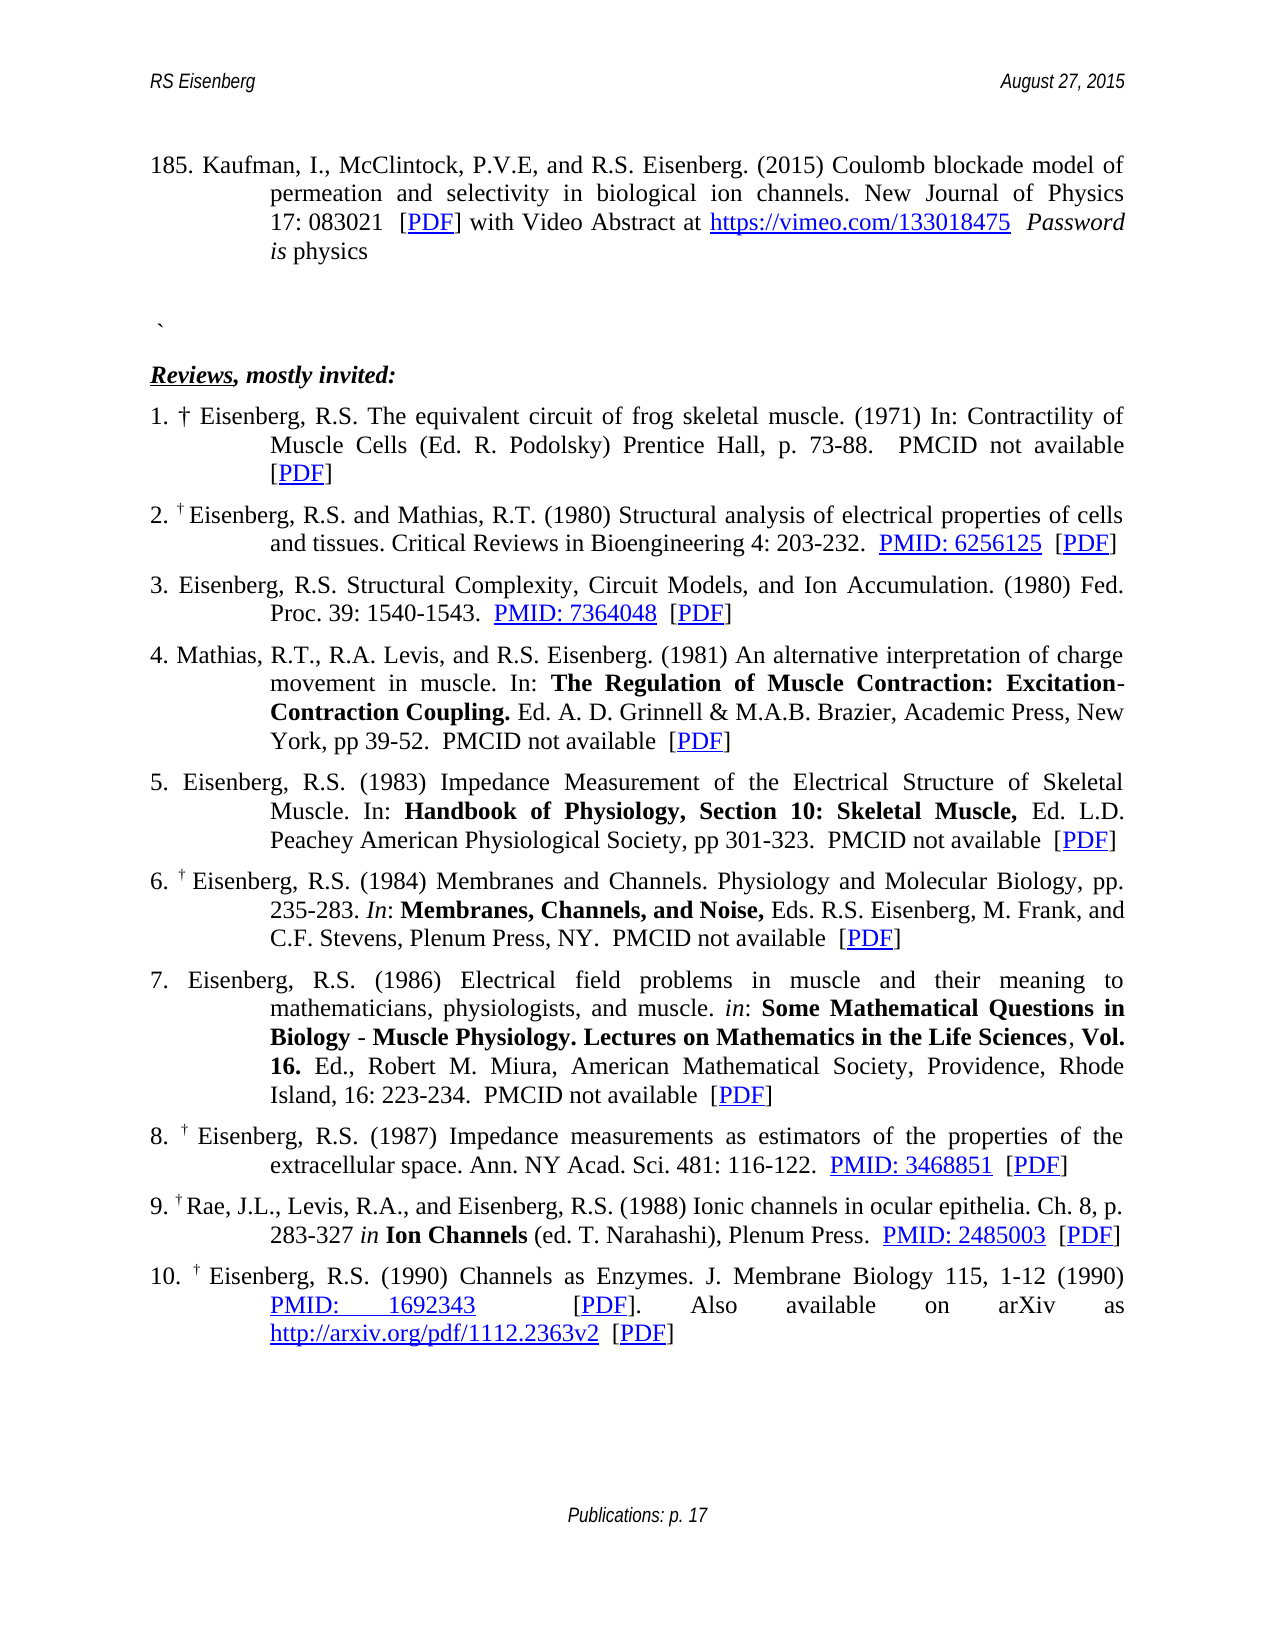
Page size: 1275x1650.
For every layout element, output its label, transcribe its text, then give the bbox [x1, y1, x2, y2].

text 10. † Eisenberg, R.S. (1990) Channels as Enzymes. J. Membrane Biology 115, 1-12 (1990) PMID: 1692343 [PDF]. Also available on arXiv as http://arxiv.org/pdf/1112.2363v2 [PDF] [150, 1261, 1125, 1347]
text 2. † Eisenberg, R.S. and Mathias, R.T. (1980) Structural analysis of electrical properties of cells and tissues. Critical Reviews in Bioengineering 4: 203-232. PMID: 6256125 [PDF] [150, 500, 1125, 557]
text 3. Eisenberg, R.S. Structural Complexity, Circuit Models, and Ion Accumulation. (1980) Fed. Proc. 39: 1540-1543. PMID: 7364048 [PDF] [150, 570, 1125, 627]
text 185. Kaufman, I., McClintock, P.V.E, and R.S. Eisenberg. (2015) Coulomb blockade model of permeation and selectivity in biological ion channels. New Journal of Physics 17: 083021 [PDF] with Video Abstract at https://vimeo.com/133018475 Password is physics [150, 150, 1125, 265]
text 8. † Eisenberg, R.S. (1987) Impedance measurements as estimators of the properties of the extracellular space. Ann. NY Acad. Sci. 481: 116-122. PMID: 3468851 [PDF] [150, 1121, 1125, 1178]
text 6. † Eisenberg, R.S. (1984) Membranes and Channels. Physiology and Molecular Biology, pp. 235-283. In: Membranes, Channels, and Noise, Eds. R.S. Eisenberg, M. Frank, and C.F. Stevens, Plenum Press, NY. PMCID not available [PDF] [150, 866, 1125, 952]
text ` [150, 318, 1125, 347]
text 9. † Rae, J.L., Levis, R.A., and Eisenberg, R.S. (1988) Ionic channels in ocular epithelia. Ch. 8, p. 283-327 in Ion Channels (ed. T. Narahashi), Plenum Press. PMID: 2485003 [PDF] [150, 1191, 1125, 1248]
text 4. Mathias, R.T., R.A. Levis, and R.S. Eisenberg. (1981) An alternative interpretation of charge movement in muscle. In: The Regulation of Muscle Contraction: Excitation-Contraction Coupling. Ed. A. D. Grinnell & M.A.B. Brazier, Academic Press, New York, pp 39-52. PMCID not available [PDF] [150, 640, 1125, 755]
text Reviews, mostly invited: [150, 360, 1125, 388]
text 5. Eisenberg, R.S. (1983) Impedance Measurement of the Electrical Structure of Skeletal Muscle. In: Handbook of Physiology, Section 10: Skeletal Muscle, Ed. L.D. Peachey American Physiological Society, pp 301-323. PMCID not available [PDF] [150, 767, 1125, 853]
text 1. † Eisenberg, R.S. The equivalent circuit of frog skeletal muscle. (1971) In: Contractility of Muscle Cells (Ed. R. Podolsky) Prentice Hall, p. 73-88. PMCID not available [PDF] [150, 401, 1125, 487]
text 7. Eisenberg, R.S. (1986) Electrical field problems in muscle and their meaning to mathematicians, physiologists, and muscle. in: Some Mathematical Questions in Biology - Muscle Physiology. Lectures on Mathematics in the Life Sciences, Vol. 16. Ed., Robert M. Miura, American Mathematical Society, Providence, Rhode Island, 16: 223-234. PMCID not available [PDF] [150, 965, 1125, 1108]
